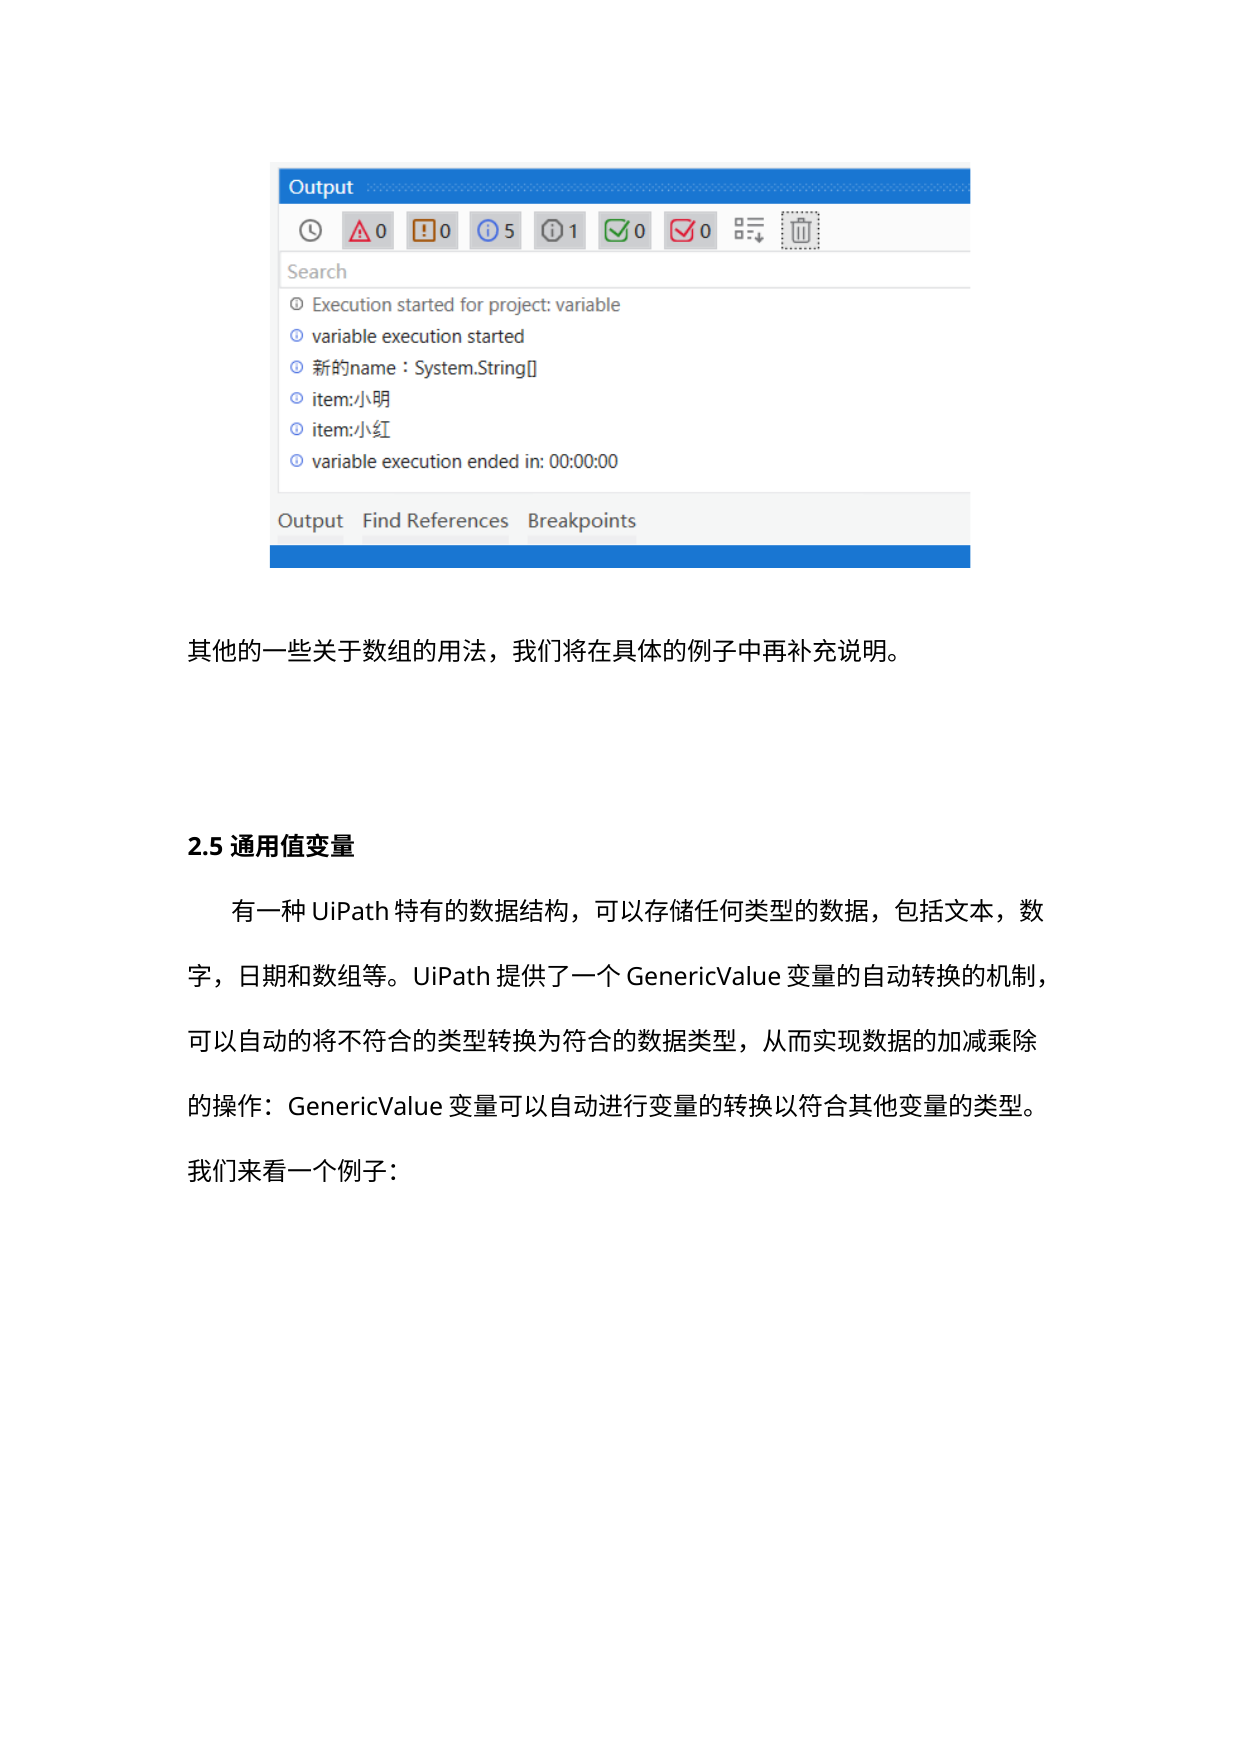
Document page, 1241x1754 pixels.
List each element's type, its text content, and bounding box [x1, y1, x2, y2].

picture [269, 162, 971, 568]
text 有一种UiPath特有的数据结构，可以存储任何类型的数据，包括文本，数字，日期和数组等。UiPath提供了一个GenericValue变量的自动转换的机制，可以自动的将不符合的类型转换为符合的数据类型，从而实现数据的加减乘除的操作：GenericValue变量可以自动进行变量的转换以符合其他变量的类型。我们来看一个例子： [187, 877, 1053, 1202]
text 2.5 通用值变量 [187, 812, 1053, 877]
text 其他的一些关于数组的用法，我们将在具体的例子中再补充说明。 [187, 617, 1053, 682]
